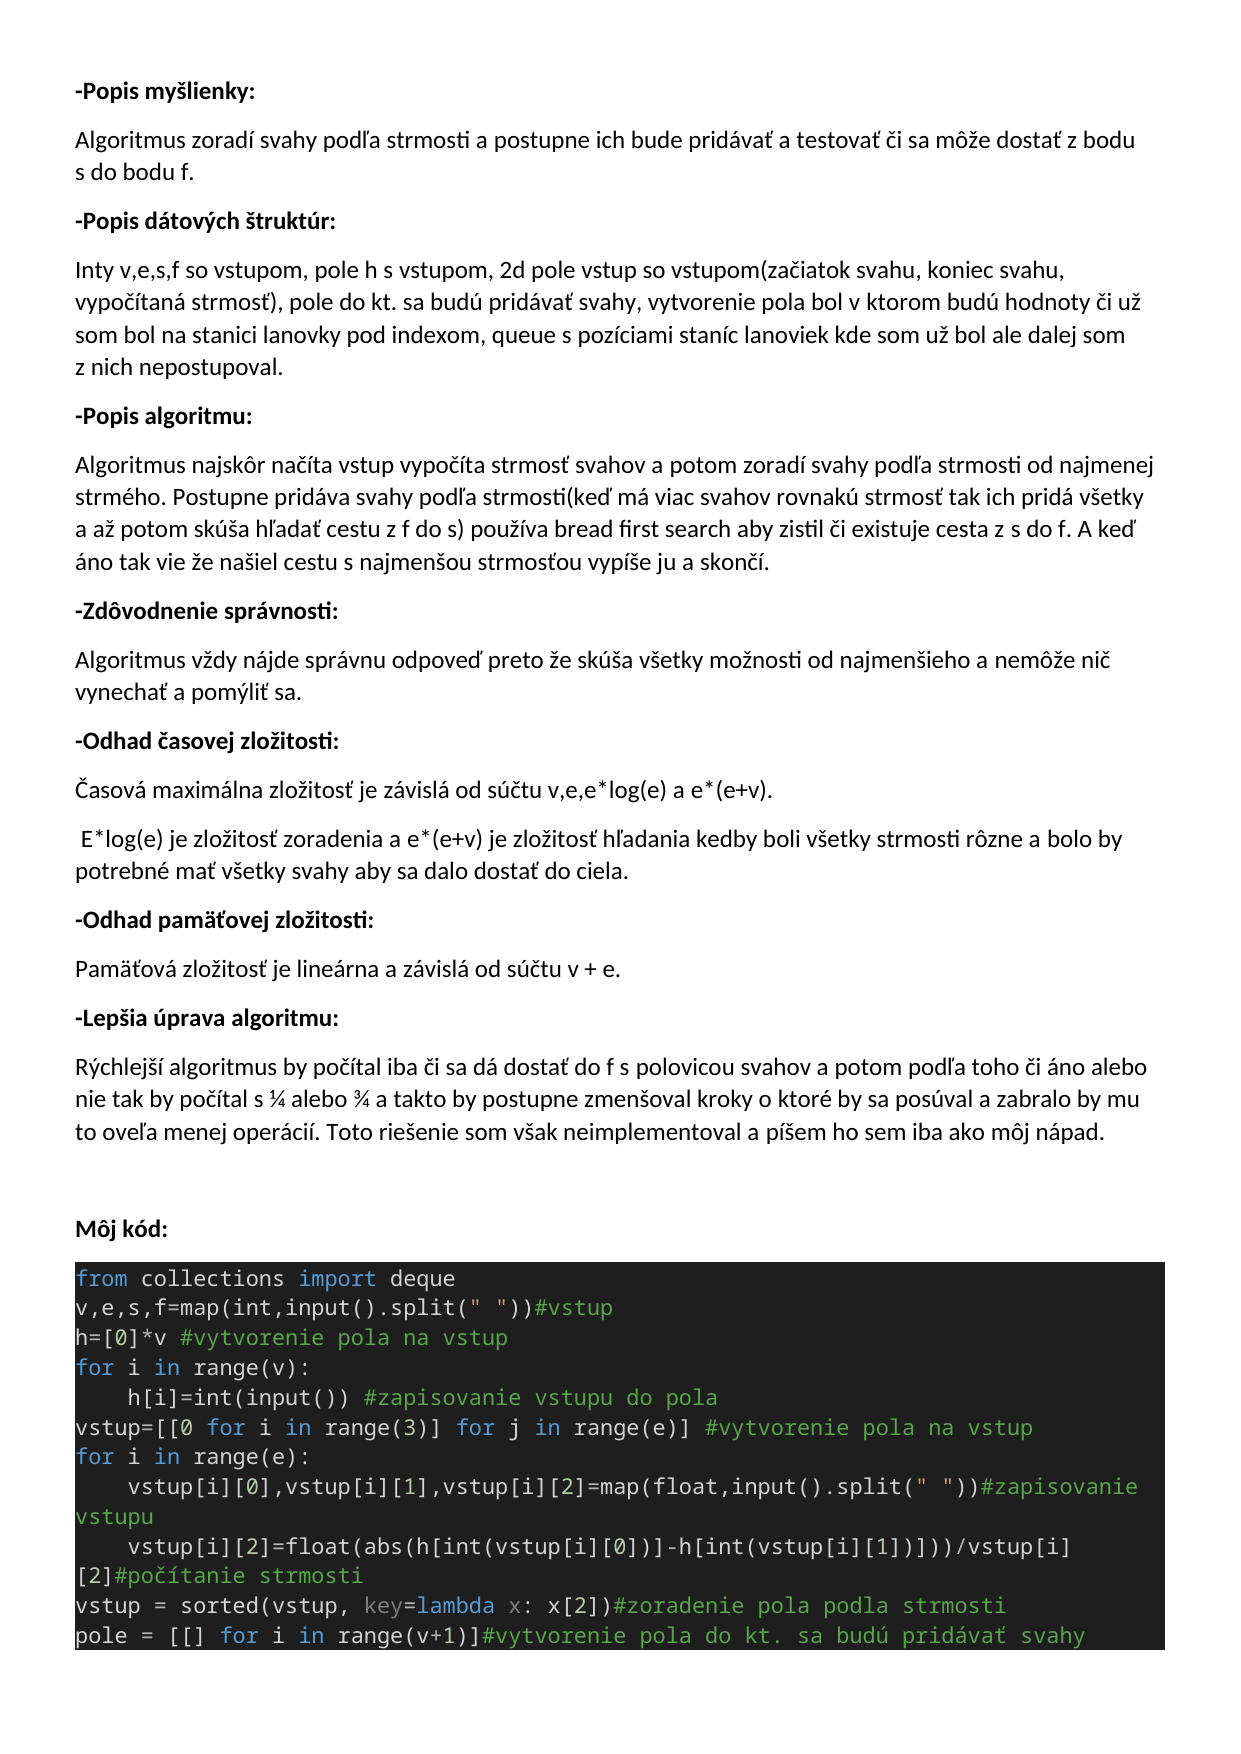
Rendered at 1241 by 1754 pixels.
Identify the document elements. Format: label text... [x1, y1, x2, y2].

text Časová maximálna zložitosť je závislá od súčtu v,e,e*log(e) a e*(e+v). [75, 774, 1165, 804]
text -Popis myšlienky: [75, 75, 1165, 106]
text pole = [[] for i in range(v+1)]#vytvorenie pola do kt. sa budú pridávať svahy [75, 1620, 1165, 1650]
text -Popis dátových štruktúr: [75, 205, 1165, 236]
text h[i]=int(input()) #zapisovanie vstupu do pola [75, 1382, 1165, 1411]
text Rýchlejší algoritmus by počítal iba či sa dá dostať do f s polovicou svahov a potom podľa toho či áno alebo nie tak by počítal s ¼ alebo ¾ a takto by postupne zmenšoval kroky o ktoré by sa posúval a zabralo by mu to oveľa menej operácií. Toto riešenie som však neimplementoval a píšem ho sem iba ako môj nápad. [75, 1051, 1165, 1146]
text vstup[i][2]=float(abs(h[int(vstup[i][0])]-h[int(vstup[i][1])]))/vstup[i][2]#počítanie strmosti [75, 1531, 1165, 1590]
text h=[0]*v #vytvorenie pola na vstup [75, 1322, 1165, 1352]
text Inty v,e,s,f so vstupom, pole h s vstupom, 2d pole vstup so vstupom(začiatok svahu, koniec svahu, vypočítaná strmosť), pole do kt. sa budú pridávať svahy, vytvorenie pola bol v ktorom budú hodnoty či už som bol na stanici lanovky pod indexom, queue s pozíciami staníc lanoviek kde som už bol ale dalej som z nich nepostupoval. [75, 254, 1165, 382]
text Pamäťová zložitosť je lineárna a závislá od súčtu v + e. [75, 953, 1165, 984]
text Môj kód: [75, 1213, 1165, 1244]
text vstup=[[0 for i in range(3)] for j in range(e)] #vytvorenie pola na vstup [75, 1411, 1165, 1441]
text E*log(e) je zložitosť zoradenia a e*(e+v) je zložitosť hľadania kedby boli všetky strmosti rôzne a bolo by potrebné mať všetky svahy aby sa dalo dostať do ciela. [75, 823, 1165, 886]
text -Popis algoritmu: [75, 400, 1165, 431]
text v,e,s,f=map(int,input().split(" "))#vstup [75, 1292, 1165, 1322]
text vstup = sorted(vstup, key=lambda x: x[2])#zoradenie pola podla strmosti [75, 1590, 1165, 1620]
text Algoritmus zoradí svahy podľa strmosti a postupne ich bude pridávať a testovať či sa môže dostať z bodu s do bodu f. [75, 124, 1165, 187]
text Algoritmus najskôr načíta vstup vypočíta strmosť svahov a potom zoradí svahy podľa strmosti od najmenej strmého. Postupne pridáva svahy podľa strmosti(keď má viac svahov rovnakú strmosť tak ich pridá všetky a až potom skúša hľadať cestu z f do s) používa bread first search aby zistil či existuje cesta z s do f. A keď áno tak vie že našiel cestu s najmenšou strmosťou vypíše ju a skončí. [75, 449, 1165, 576]
text vstup[i][0],vstup[i][1],vstup[i][2]=map(float,input().split(" "))#zapisovanie vstupu [75, 1471, 1165, 1531]
text Algoritmus vždy nájde správnu odpoveď preto že skúša všetky možnosti od najmenšieho a nemôže nič vynechať a pomýliť sa. [75, 644, 1165, 707]
text -Lepšia úprava algoritmu: [75, 1002, 1165, 1033]
text for i in range(e): [75, 1441, 1165, 1471]
text from collections import deque [75, 1262, 1165, 1292]
text -Odhad pamäťovej zložitosti: [75, 904, 1165, 935]
text -Odhad časovej zložitosti: [75, 725, 1165, 756]
text for i in range(v): [75, 1352, 1165, 1382]
text -Zdôvodnenie správnosti: [75, 595, 1165, 625]
